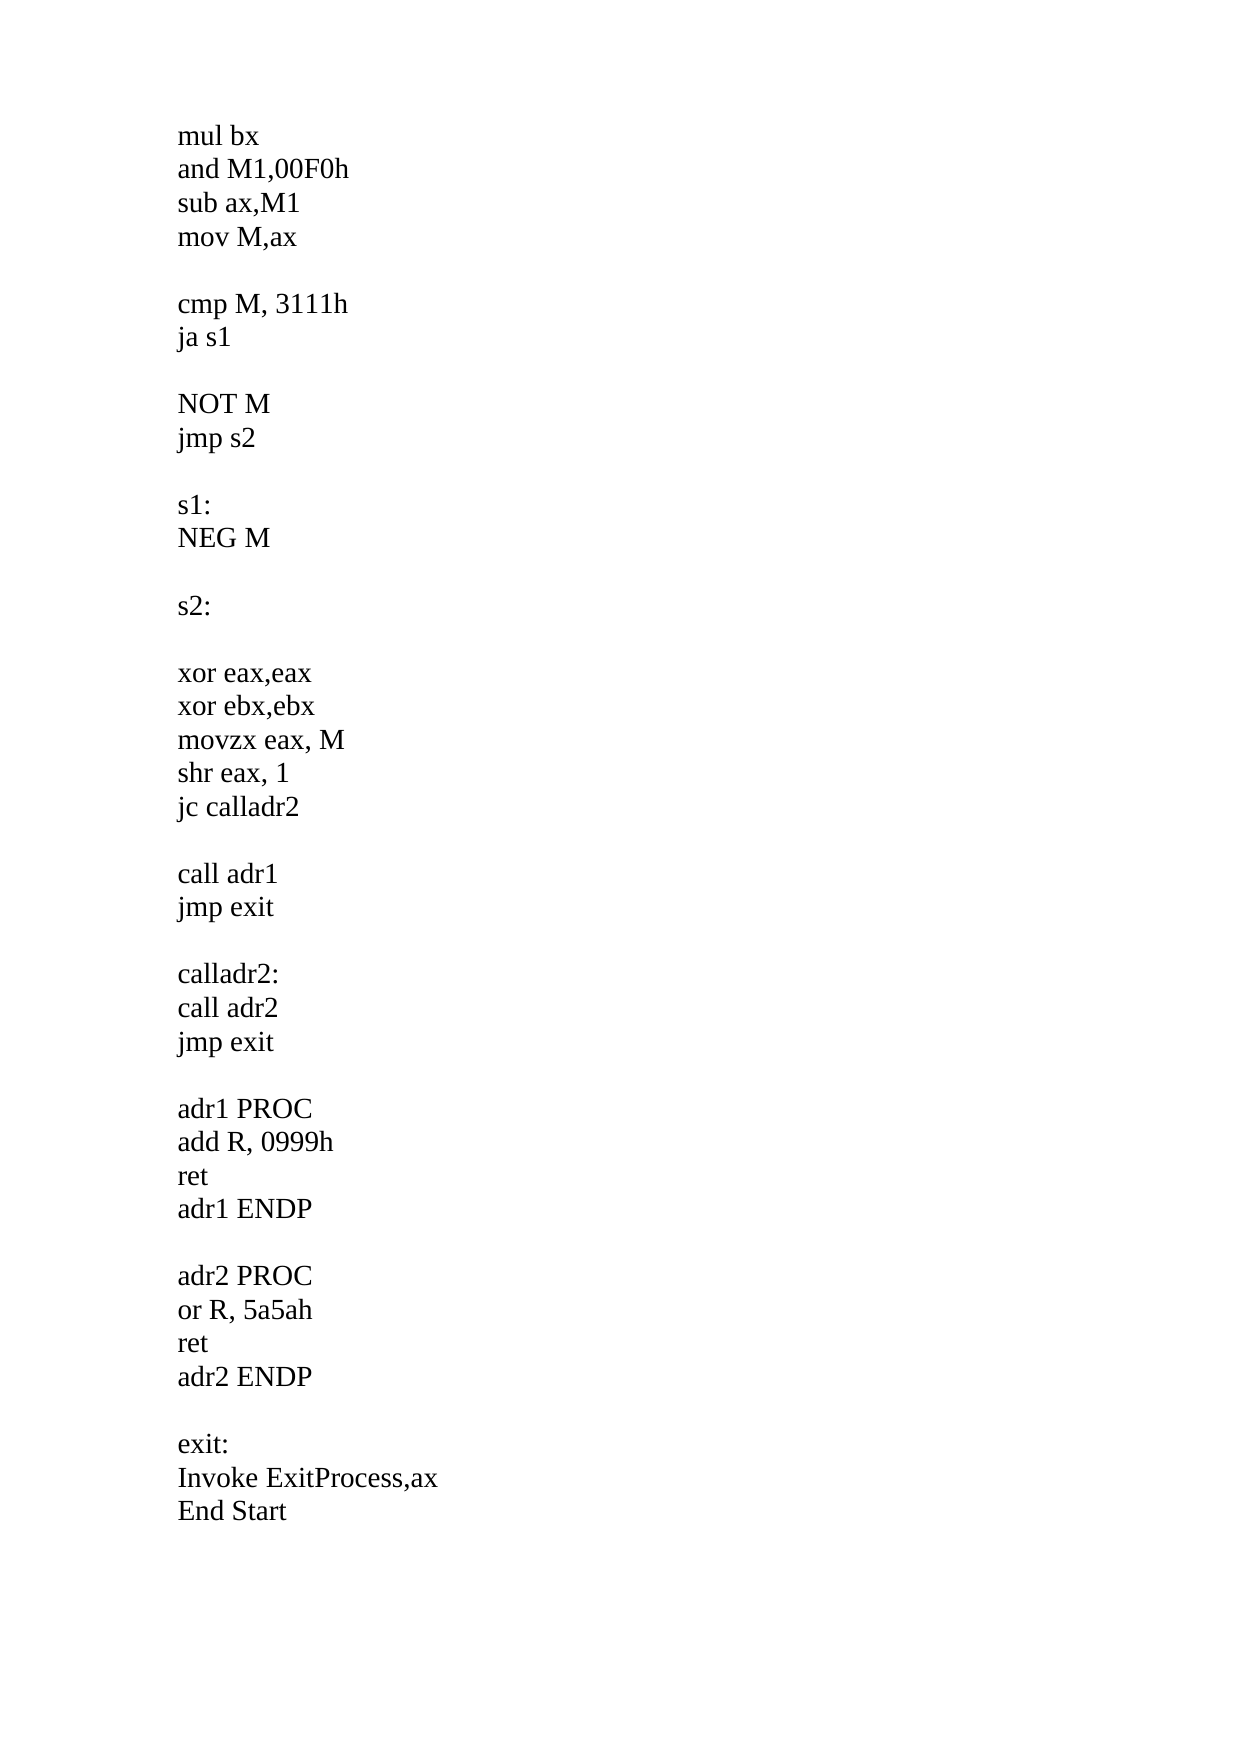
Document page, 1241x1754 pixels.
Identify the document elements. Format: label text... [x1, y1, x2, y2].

text Invoke ExitProcess,ax [177, 1460, 1167, 1493]
text adr1 ENDP [177, 1191, 1167, 1225]
text adr1 PROC [177, 1091, 1167, 1124]
text s2: [177, 588, 1167, 621]
text and M1,00F0h [177, 152, 1167, 185]
text adr2 PROC [177, 1258, 1167, 1292]
text NOT M [177, 386, 1167, 420]
text NEG M [177, 521, 1167, 554]
text End Start [177, 1493, 1167, 1527]
text ret [177, 1326, 1167, 1359]
text jmp s2 [177, 420, 1167, 453]
text or R, 5a5ah [177, 1292, 1167, 1326]
text ja s1 [177, 319, 1167, 353]
text ret [177, 1158, 1167, 1191]
text adr2 ENDP [177, 1359, 1167, 1393]
text shr eax, 1 [177, 755, 1167, 789]
text jmp exit [177, 1024, 1167, 1057]
text sub ax,M1 [177, 185, 1167, 219]
text mul bx [177, 118, 1167, 152]
text movzx eax, M [177, 722, 1167, 755]
text call adr2 [177, 990, 1167, 1024]
text s1: [177, 487, 1167, 521]
text calladr2: [177, 957, 1167, 990]
text call adr1 [177, 856, 1167, 889]
text cmp M, 3111h [177, 286, 1167, 319]
text xor ebx,ebx [177, 688, 1167, 722]
text add R, 0999h [177, 1124, 1167, 1158]
text jc calladr2 [177, 789, 1167, 822]
text xor eax,eax [177, 655, 1167, 688]
text mov M,ax [177, 219, 1167, 252]
text jmp exit [177, 889, 1167, 923]
text exit: [177, 1426, 1167, 1460]
